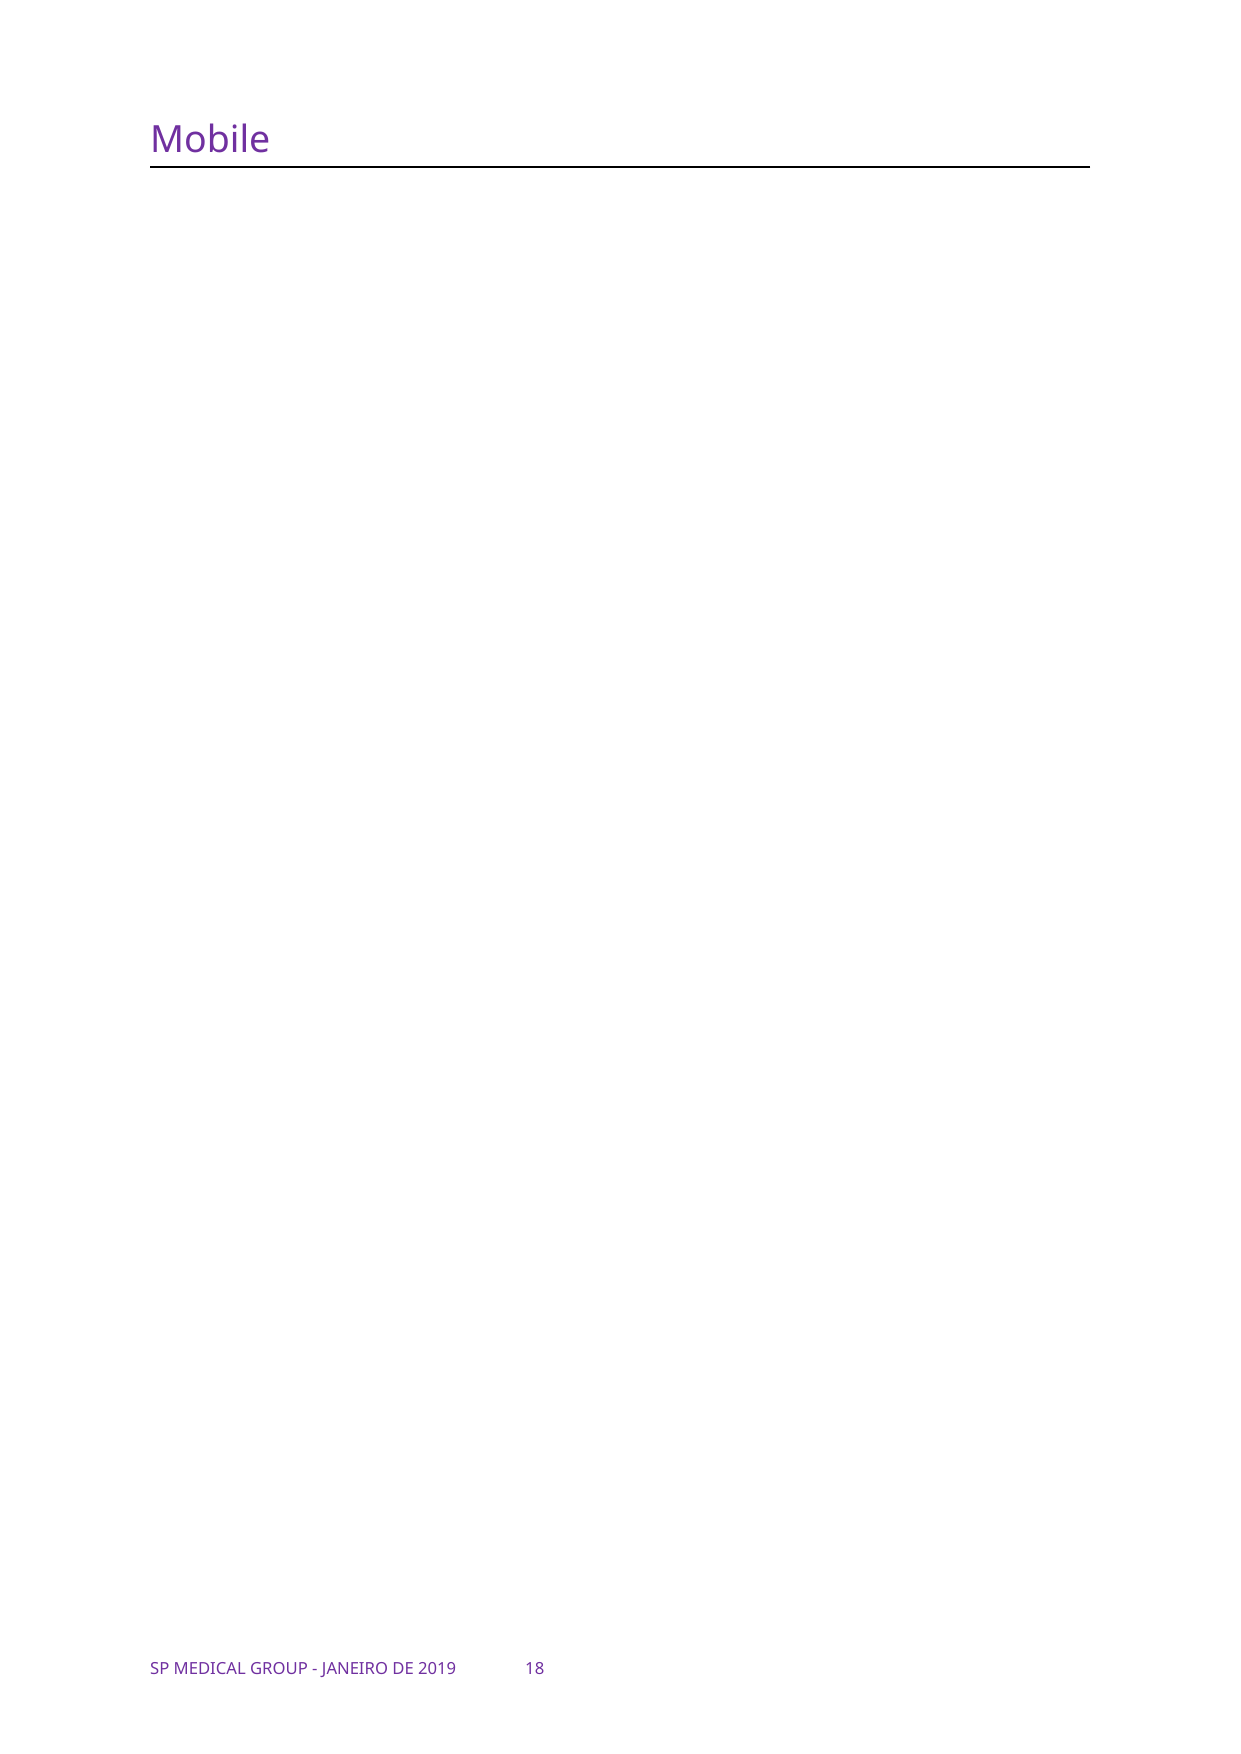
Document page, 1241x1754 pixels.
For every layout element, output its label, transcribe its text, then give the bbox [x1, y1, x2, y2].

text Mobile [150, 112, 1090, 166]
